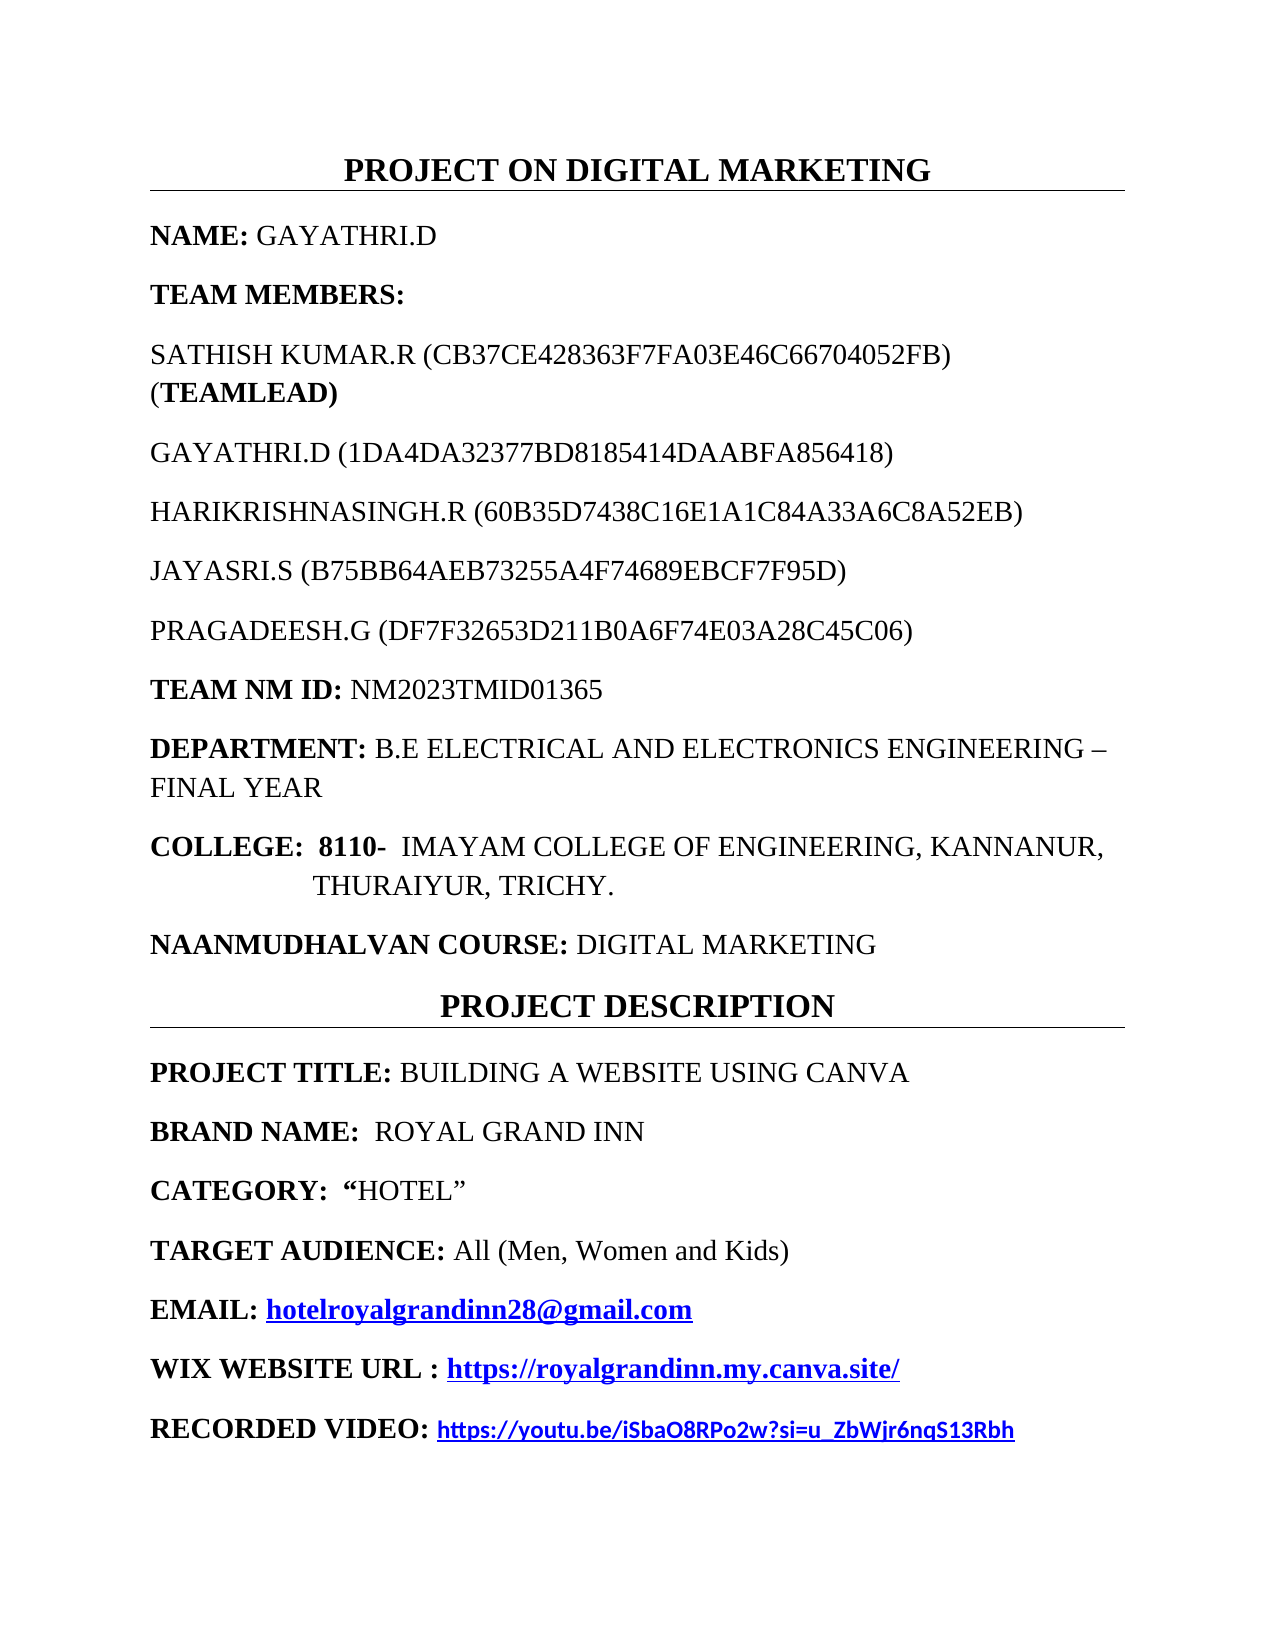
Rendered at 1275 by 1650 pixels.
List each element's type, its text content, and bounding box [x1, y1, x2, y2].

text CATEGORY: “HOTEL” [150, 1173, 1125, 1207]
text PROJECT ON DIGITAL MARKETING [150, 150, 1125, 190]
text EMAIL: hotelroyalgrandinn28@gmail.com [150, 1292, 1125, 1326]
text TEAM NM ID: NM2023TMID01365 [150, 672, 1125, 706]
text HARIKRISHNASINGH.R (60B35D7438C16E1A1C84A33A6C8A52EB) [150, 494, 1125, 528]
text TARGET AUDIENCE: All (Men, Women and Kids) [150, 1233, 1125, 1266]
text RECORDED VIDEO: https://youtu.be/iSbaO8RPo2w?si=u_ZbWjr6nqS13Rbh [150, 1411, 1125, 1444]
text COLLEGE: 8110- IMAYAM COLLEGE OF ENGINEERING, KANNANUR, THURAIYUR, TRICHY. [150, 829, 1125, 902]
text GAYATHRI.D (1DA4DA32377BD8185414DAABFA856418) [150, 435, 1125, 468]
text PROJECT DESCRIPTION [150, 987, 1125, 1027]
text WIX WEBSITE URL : https://royalgrandinn.my.canva.site/ [150, 1352, 1125, 1385]
text PROJECT TITLE: BUILDING A WEBSITE USING CANVA [150, 1055, 1125, 1088]
text NAANMUDHALVAN COURSE: DIGITAL MARKETING [150, 927, 1125, 961]
text SATHISH KUMAR.R (CB37CE428363F7FA03E46C66704052FB) (TEAMLEAD) [150, 337, 1125, 409]
text BRAND NAME: ROYAL GRAND INN [150, 1114, 1125, 1148]
text DEPARTMENT: B.E ELECTRICAL AND ELECTRONICS ENGINEERING – FINAL YEAR [150, 732, 1125, 804]
text JAYASRI.S (B75BB64AEB73255A4F74689EBCF7F95D) [150, 553, 1125, 587]
text TEAM MEMBERS: [150, 277, 1125, 311]
text PRAGADEESH.G (DF7F32653D211B0A6F74E03A28C45C06) [150, 613, 1125, 646]
text NAME: GAYATHRI.D [150, 218, 1125, 252]
